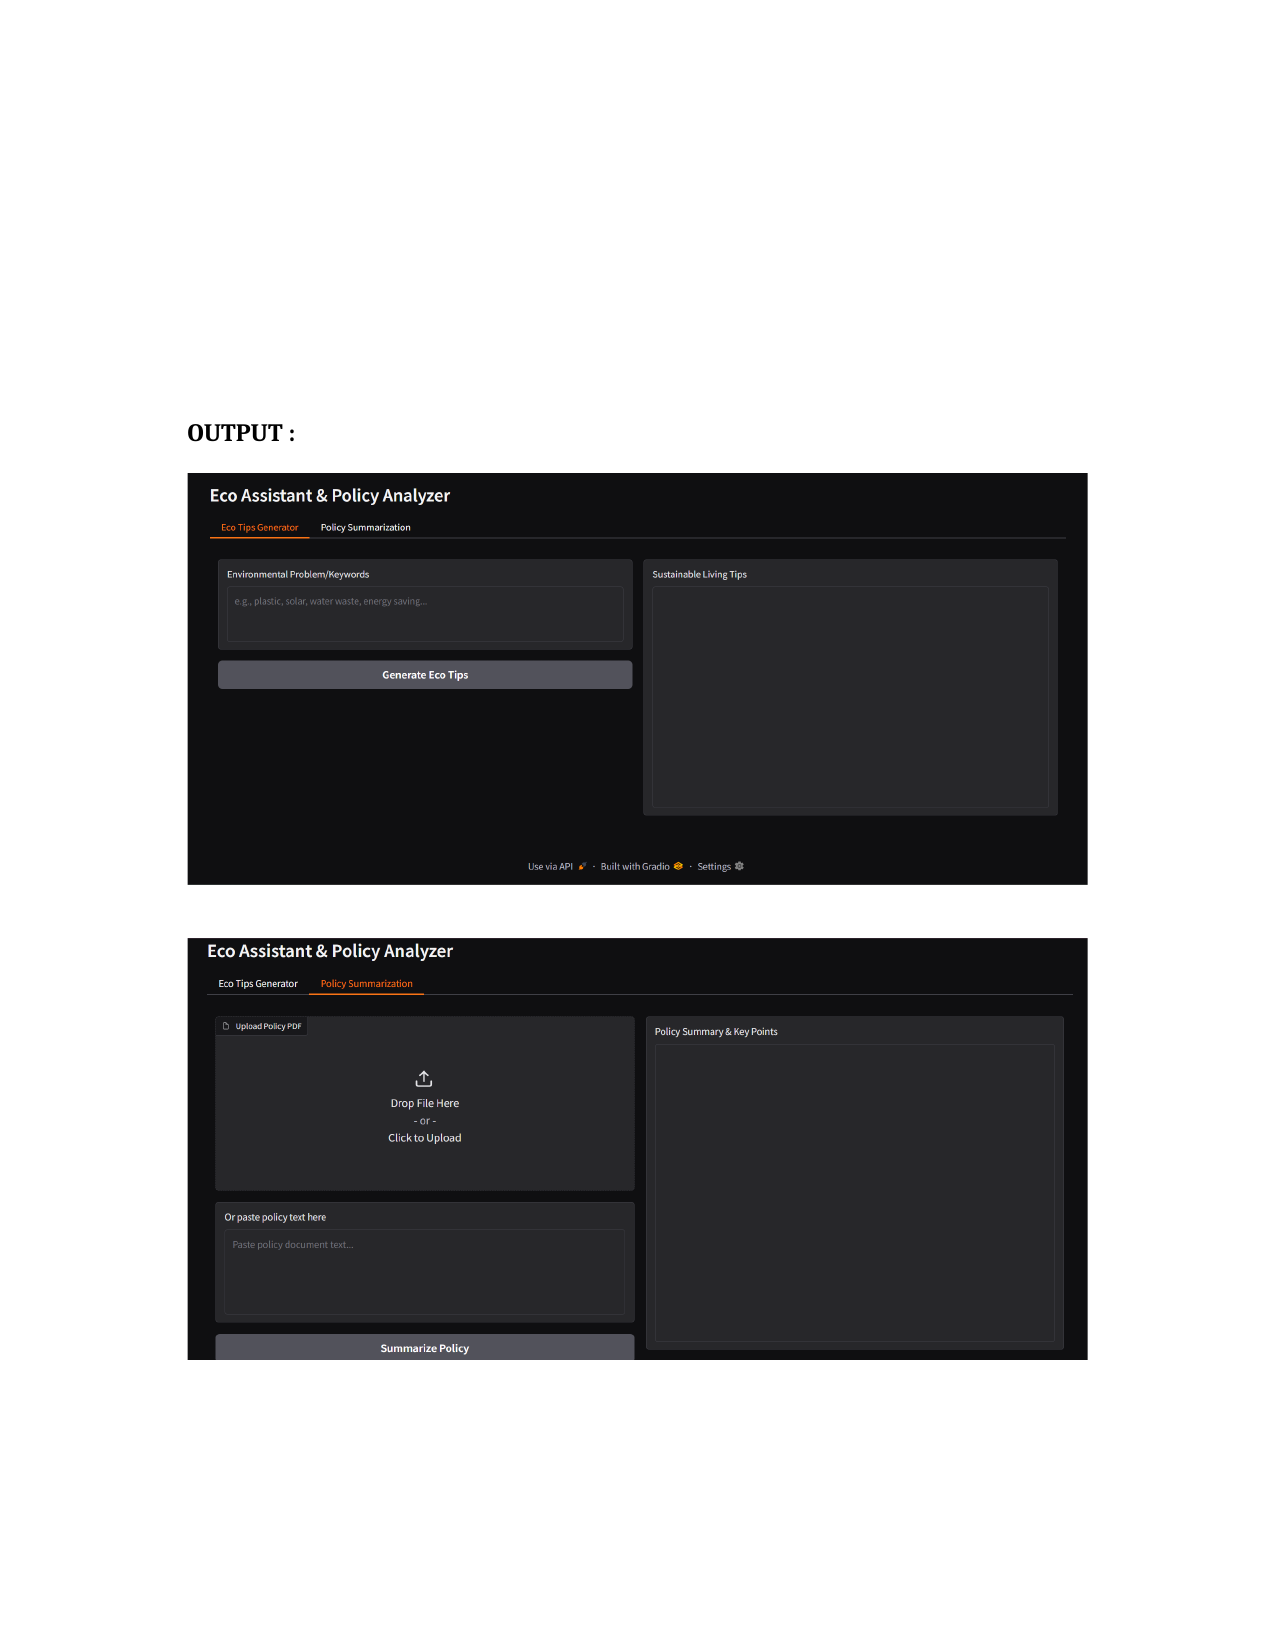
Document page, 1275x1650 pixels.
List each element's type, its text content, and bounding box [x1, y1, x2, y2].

picture [187, 938, 1088, 1360]
text OUTPUT : [187, 419, 1087, 448]
picture [187, 473, 1088, 885]
